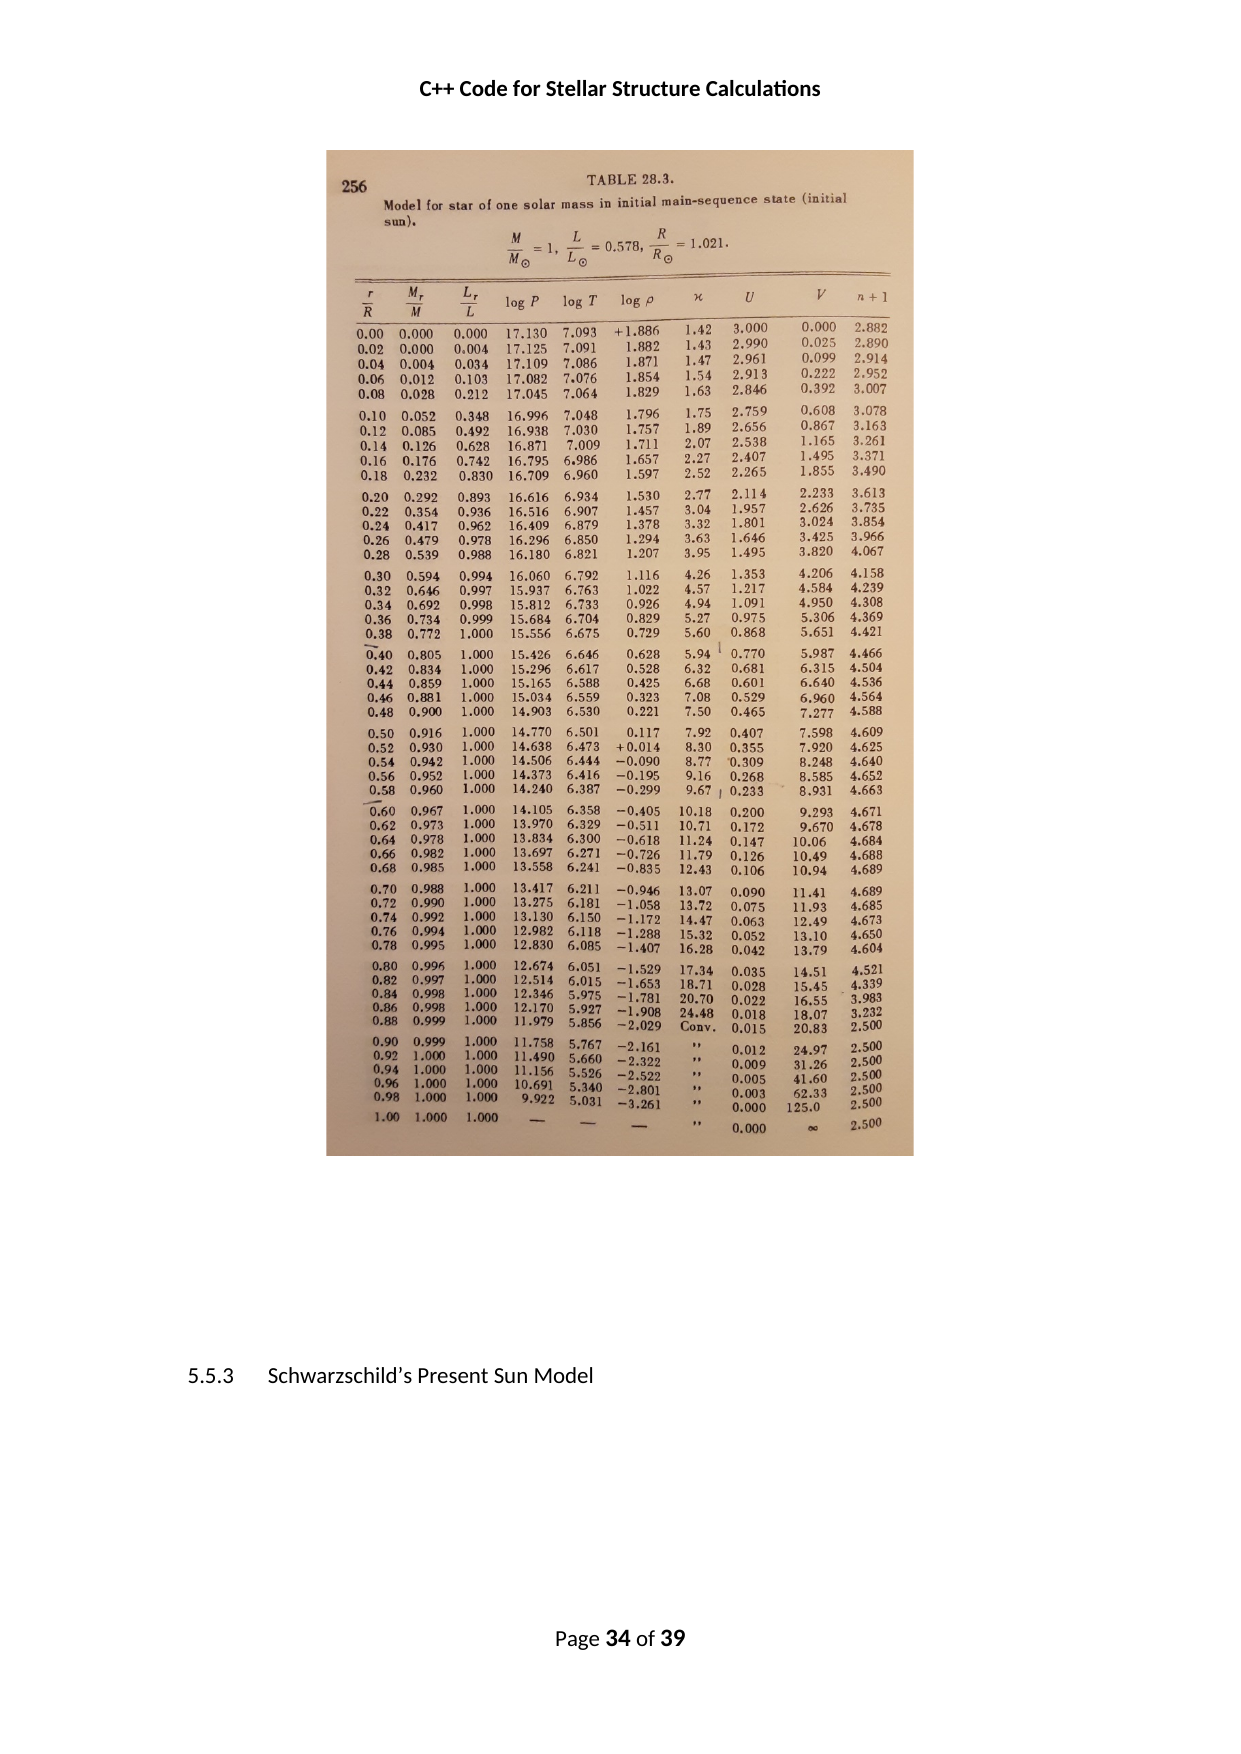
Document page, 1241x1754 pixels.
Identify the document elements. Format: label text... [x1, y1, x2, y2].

picture [326, 150, 914, 1156]
subtitle Schwarzschild’s Present Sun Model [187, 1361, 1090, 1389]
